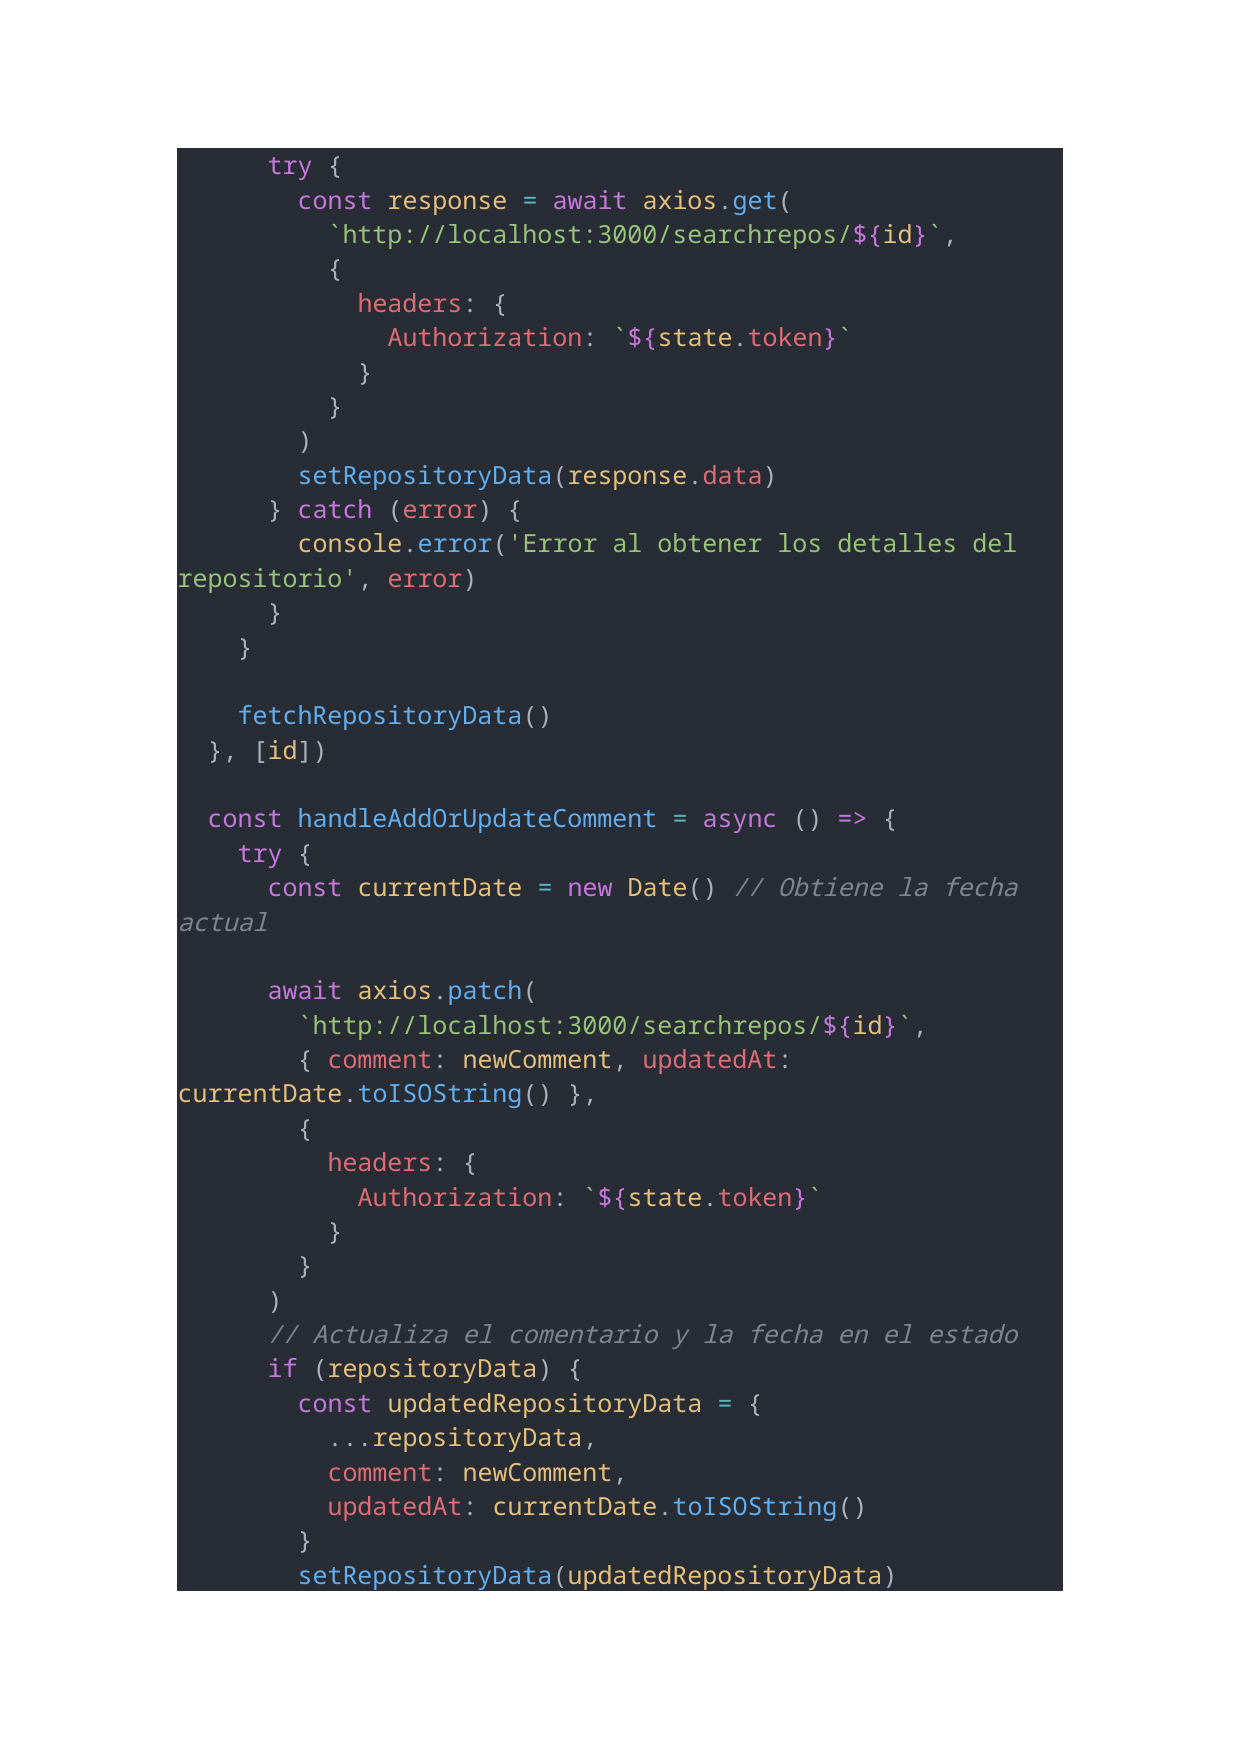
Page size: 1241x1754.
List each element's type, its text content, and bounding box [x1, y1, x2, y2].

text // Actualiza el comentario y la fecha en el estado [177, 1316, 1063, 1351]
text const handleAddOrUpdateComment = async () => { [177, 801, 1063, 835]
text { comment: newComment, updatedAt: currentDate.toISOString() }, [177, 1041, 1063, 1110]
text { [177, 251, 1063, 285]
text Authorization: `${state.token}` [177, 1179, 1063, 1213]
text ...repositoryData, [177, 1419, 1063, 1454]
text updatedAt: currentDate.toISOString() [177, 1488, 1063, 1523]
text } [177, 1213, 1063, 1248]
text if (repositoryData) { [177, 1351, 1063, 1385]
text } [177, 1248, 1063, 1282]
text } [177, 629, 1063, 663]
text ) [177, 1282, 1063, 1316]
text { [177, 1110, 1063, 1144]
text `http://localhost:3000/searchrepos/${id}`, [177, 216, 1063, 251]
text try { [177, 835, 1063, 869]
text console.error('Error al obtener los detalles del repositorio', error) [177, 526, 1063, 594]
text }, [id]) [177, 732, 1063, 766]
text } [177, 354, 1063, 388]
text const updatedRepositoryData = { [177, 1385, 1063, 1419]
text setRepositoryData(updatedRepositoryData) [177, 1557, 1063, 1591]
text } [177, 388, 1063, 423]
text const currentDate = new Date() // Obtiene la fecha actual [177, 869, 1063, 938]
text headers: { [177, 285, 1063, 319]
text comment: newComment, [177, 1454, 1063, 1488]
text } [177, 1523, 1063, 1557]
text fetchRepositoryData() [177, 698, 1063, 732]
text headers: { [177, 1144, 1063, 1179]
text await axios.patch( [177, 973, 1063, 1007]
text } catch (error) { [177, 491, 1063, 526]
text ) [177, 423, 1063, 457]
text setRepositoryData(response.data) [177, 457, 1063, 491]
text try { [177, 148, 1063, 182]
text const response = await axios.get( [177, 182, 1063, 216]
text `http://localhost:3000/searchrepos/${id}`, [177, 1007, 1063, 1041]
text } [177, 594, 1063, 629]
text Authorization: `${state.token}` [177, 319, 1063, 354]
